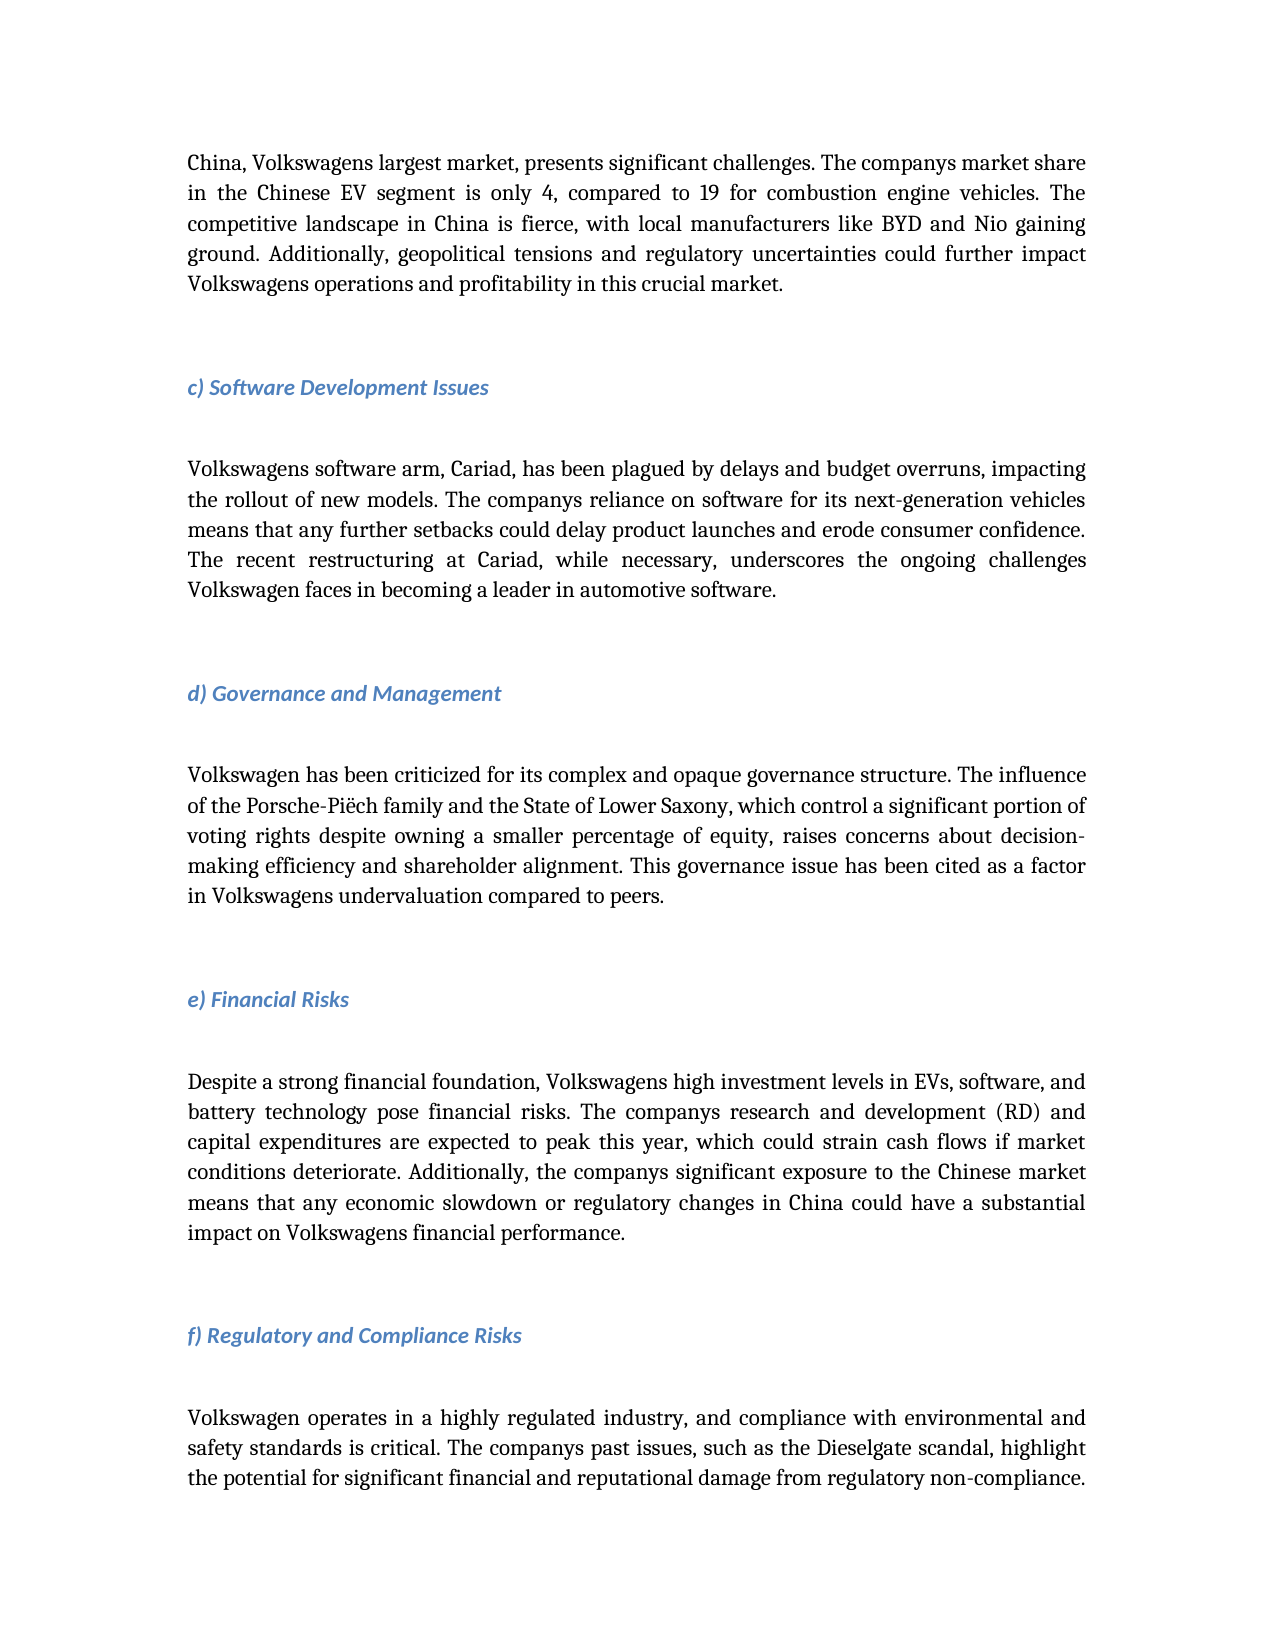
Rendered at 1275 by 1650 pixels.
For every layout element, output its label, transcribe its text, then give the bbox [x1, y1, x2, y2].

subtitle e) Financial Risks [187, 985, 1087, 1013]
text China, Volkswagens largest market, presents significant challenges. The companys market share in the Chinese EV segment is only 4, compared to 19 for combustion engine vehicles. The competitive landscape in China is fierce, with local manufacturers like BYD and Nio gaining ground. Additionally, geopolitical tensions and regulatory uncertainties could further impact Volkswagens operations and profitability in this crucial market. [187, 150, 1087, 297]
text Despite a strong financial foundation, Volkswagens high investment levels in EVs, software, and battery technology pose financial risks. The companys research and development (RD) and capital expenditures are expected to peak this year, which could strain cash flows if market conditions deteriorate. Additionally, the companys significant exposure to the Chinese market means that any economic slowdown or regulatory changes in China could have a substantial impact on Volkswagens financial performance. [187, 1068, 1087, 1246]
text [187, 1405, 1087, 1492]
text Volkswagens software arm, Cariad, has been plagued by delays and budget overruns, impacting the rollout of new models. The companys reliance on software for its next-generation vehicles means that any further setbacks could delay product launches and erode consumer confidence. The recent restructuring at Cariad, while necessary, underscores the ongoing challenges Volkswagen faces in becoming a leader in automotive software. [187, 456, 1087, 603]
subtitle f) Regulatory and Compliance Risks [187, 1322, 1087, 1349]
text Volkswagen has been criticized for its complex and opaque governance structure. The influence of the Porsche-Piëch family and the State of Lower Saxony, which control a significant portion of voting rights despite owning a smaller percentage of equity, raises concerns about decision-making efficiency and shareholder alignment. This governance issue has been cited as a factor in Volkswagens undervaluation compared to peers. [187, 762, 1087, 909]
subtitle c) Software Development Issues [187, 373, 1087, 401]
subtitle d) Governance and Management [187, 679, 1087, 707]
